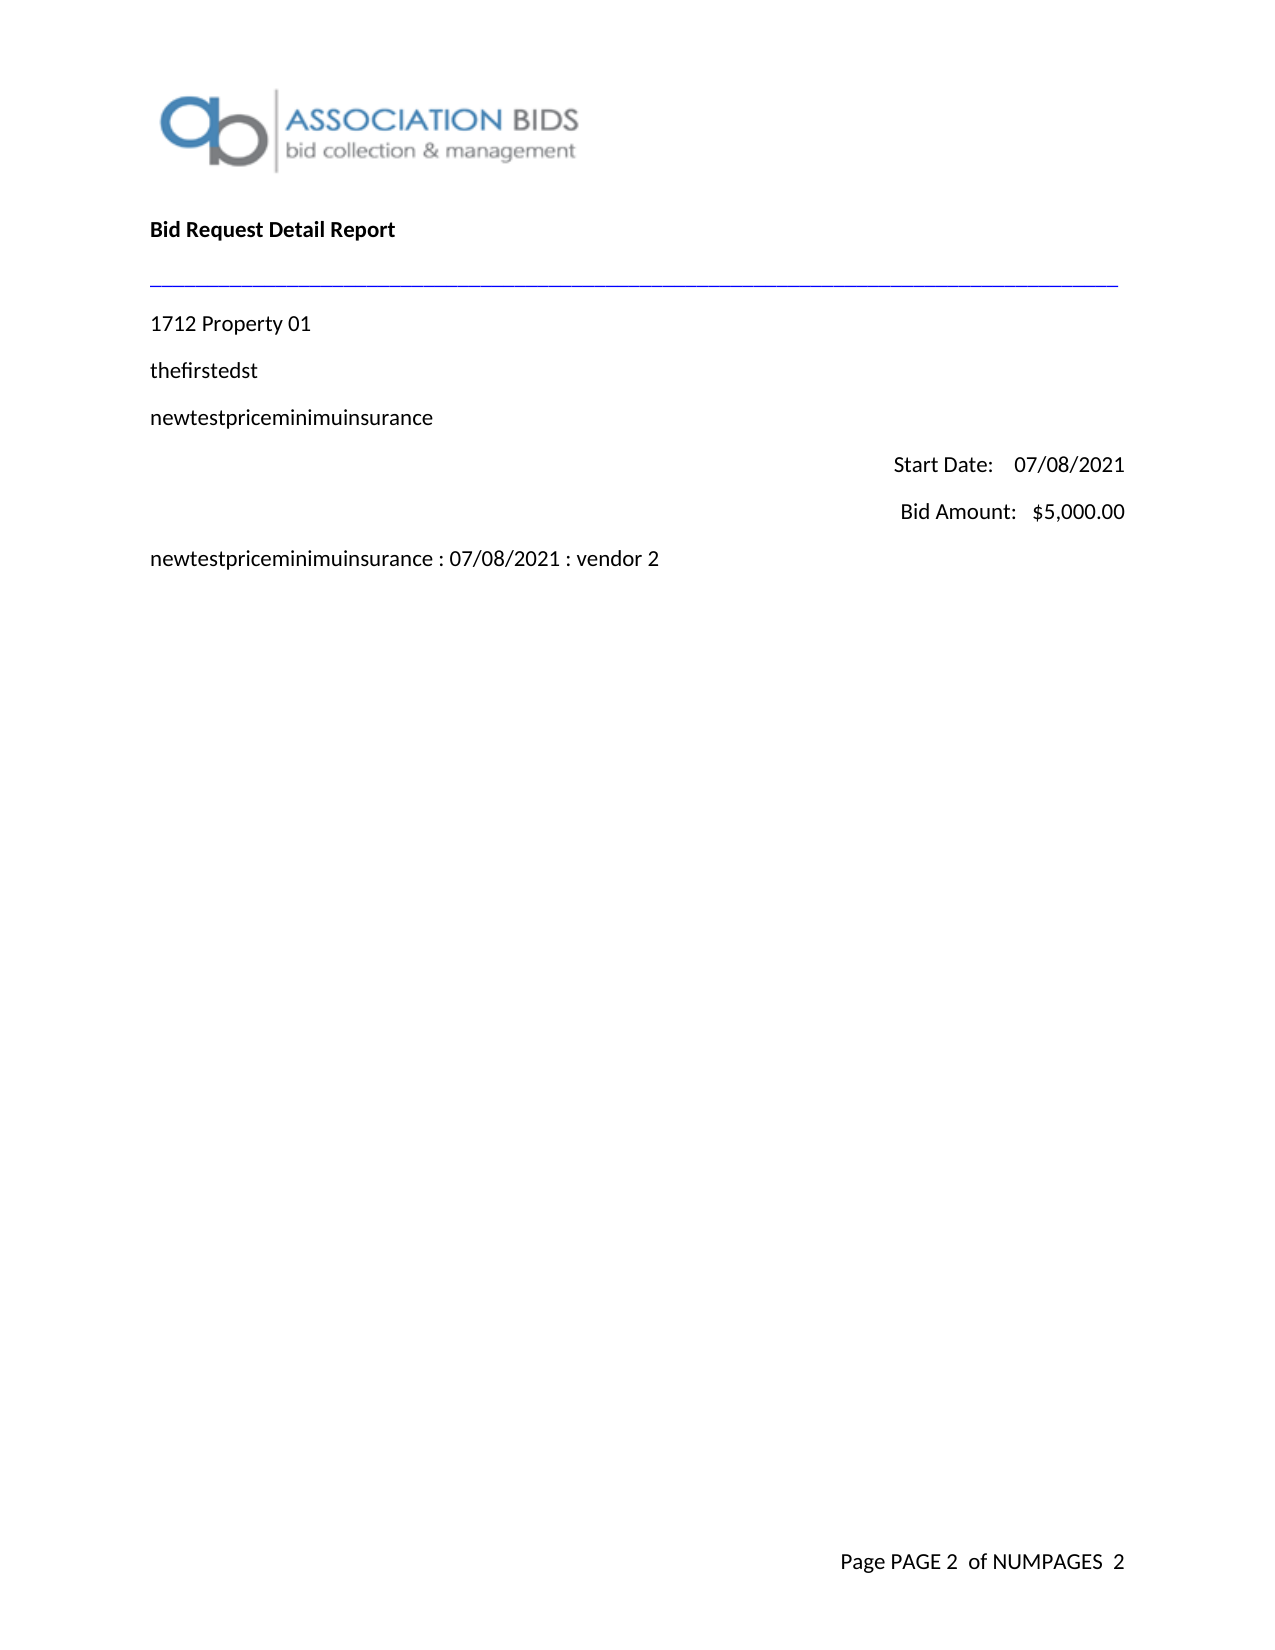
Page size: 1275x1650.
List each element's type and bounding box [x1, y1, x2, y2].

picture [150, 75, 589, 188]
